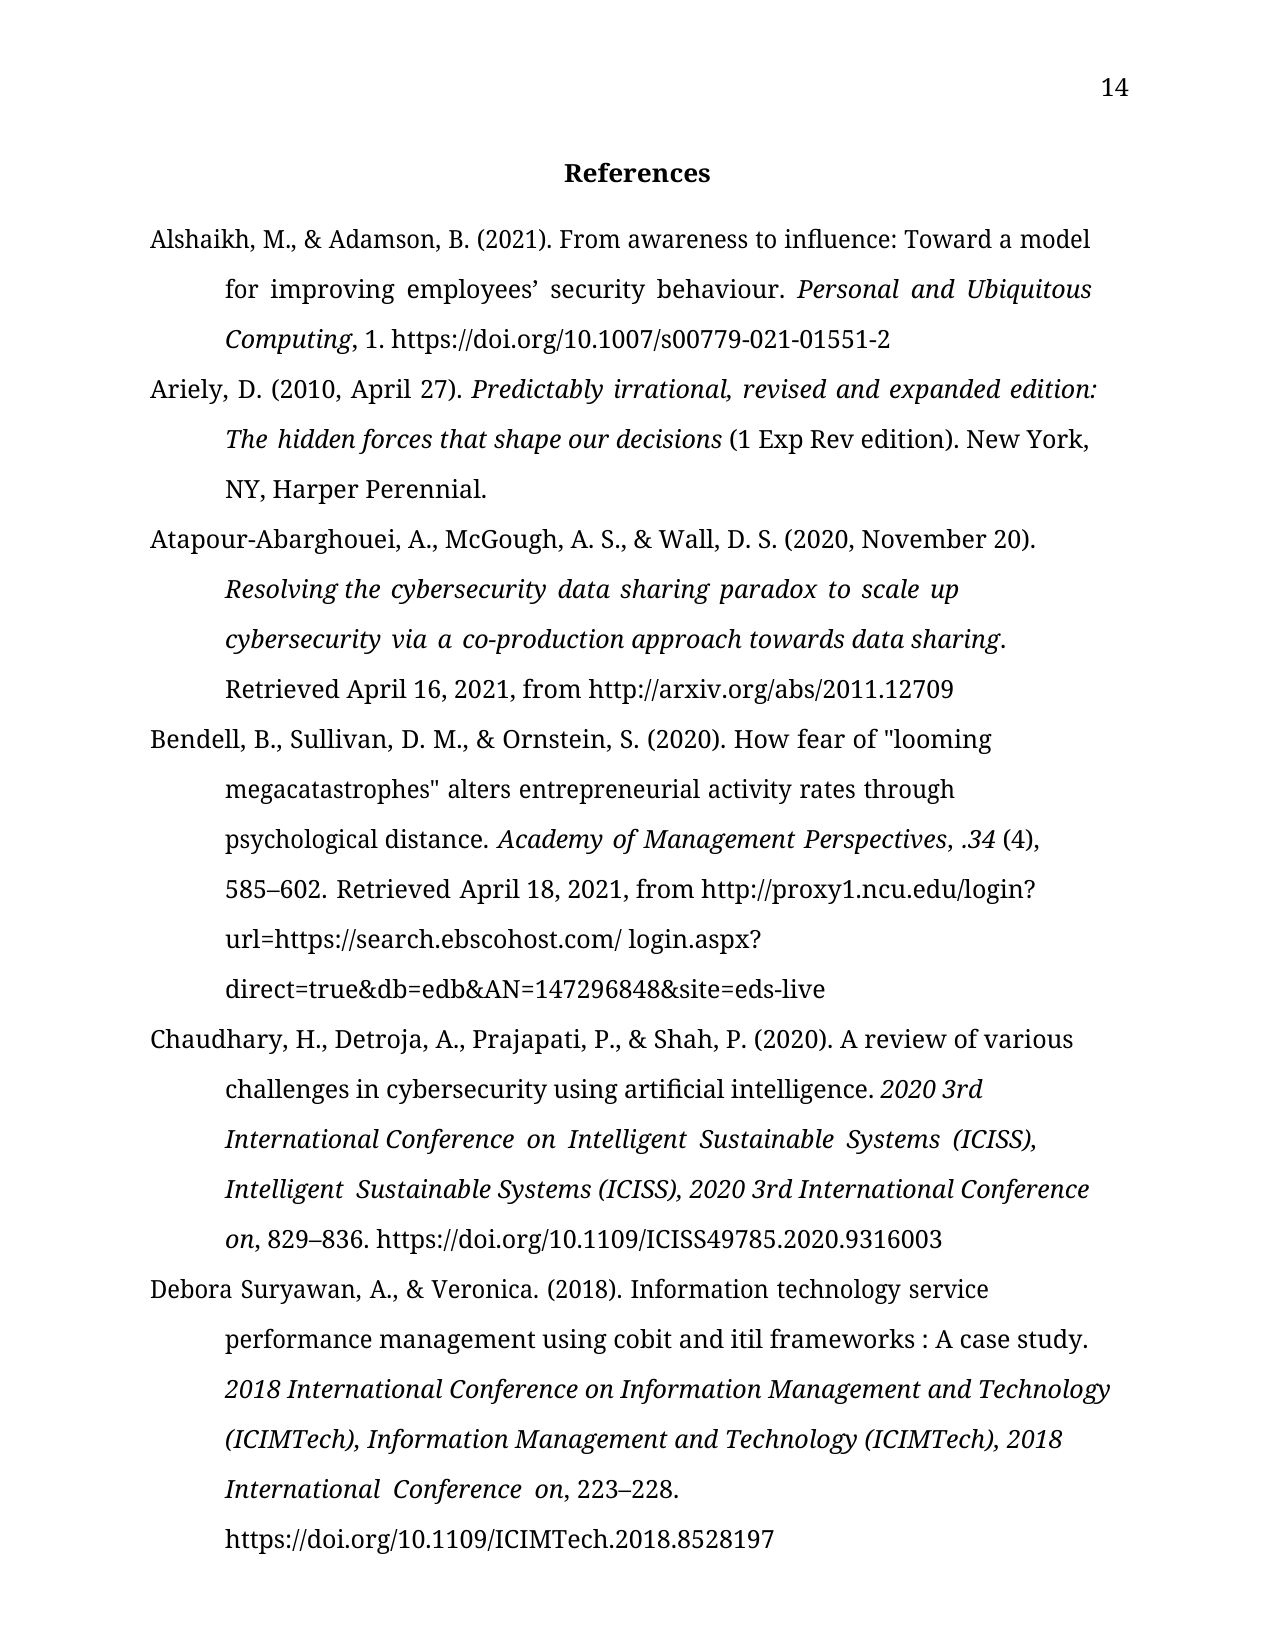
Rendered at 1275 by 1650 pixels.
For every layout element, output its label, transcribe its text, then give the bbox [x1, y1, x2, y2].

text Chaudhary, H., Detroja, A., Prajapati, P., & Shah, P. (2020). A review of various challenges in cybersecurity using artificial intelligence. 2020 3rd International Conference on Intelligent Sustainable Systems (ICISS), Intelligent Sustainable Systems (ICISS), 2020 3rd International Conference on, 829–836. https://doi.org/10.1109/ICISS49785.2020.9316003 [150, 1022, 1126, 1256]
text Debora Suryawan, A., & Veronica. (2018). Information technology service performance management using cobit and itil frameworks : A case study. 2018 International Conference on Information Management and Technology (ICIMTech), Information Management and Technology (ICIMTech), 2018 International Conference on, 223–228. https://doi.org/10.1109/ICIMTech.2018.8528197 [150, 1272, 1113, 1556]
text Alshaikh, M., & Adamson, B. (2021). From awareness to influence: Toward a model for improving employees’ security behaviour. Personal and Ubiquitous Computing, 1. https://doi.org/10.1007/s00779-021-01551-2 [150, 222, 1092, 356]
subtitle References [240, 155, 1034, 189]
text Atapour-Abarghouei, A., McGough, A. S., & Wall, D. S. (2020, November 20). Resolving the cybersecurity data sharing paradox to scale up cybersecurity via a co-production approach towards data sharing. Retrieved April 16, 2021, from http://arxiv.org/abs/2011.12709 [150, 522, 1113, 706]
text Bendell, B., Sullivan, D. M., & Ornstein, S. (2020). How fear of "looming megacatastrophes" alters entrepreneurial activity rates through psychological distance. Academy of Management Perspectives, .34 (4), 585–602. Retrieved April 18, 2021, from http://proxy1.ncu.edu/login?url=https://search.ebscohost.com/ login.aspx?direct=true&db=edb&AN=147296848&site=eds-live [150, 722, 1094, 1006]
text Ariely, D. (2010, April 27). Predictably irrational, revised and expanded edition: The hidden forces that shape our decisions (1 Exp Rev edition). New York, NY, Harper Perennial. [150, 372, 1125, 506]
